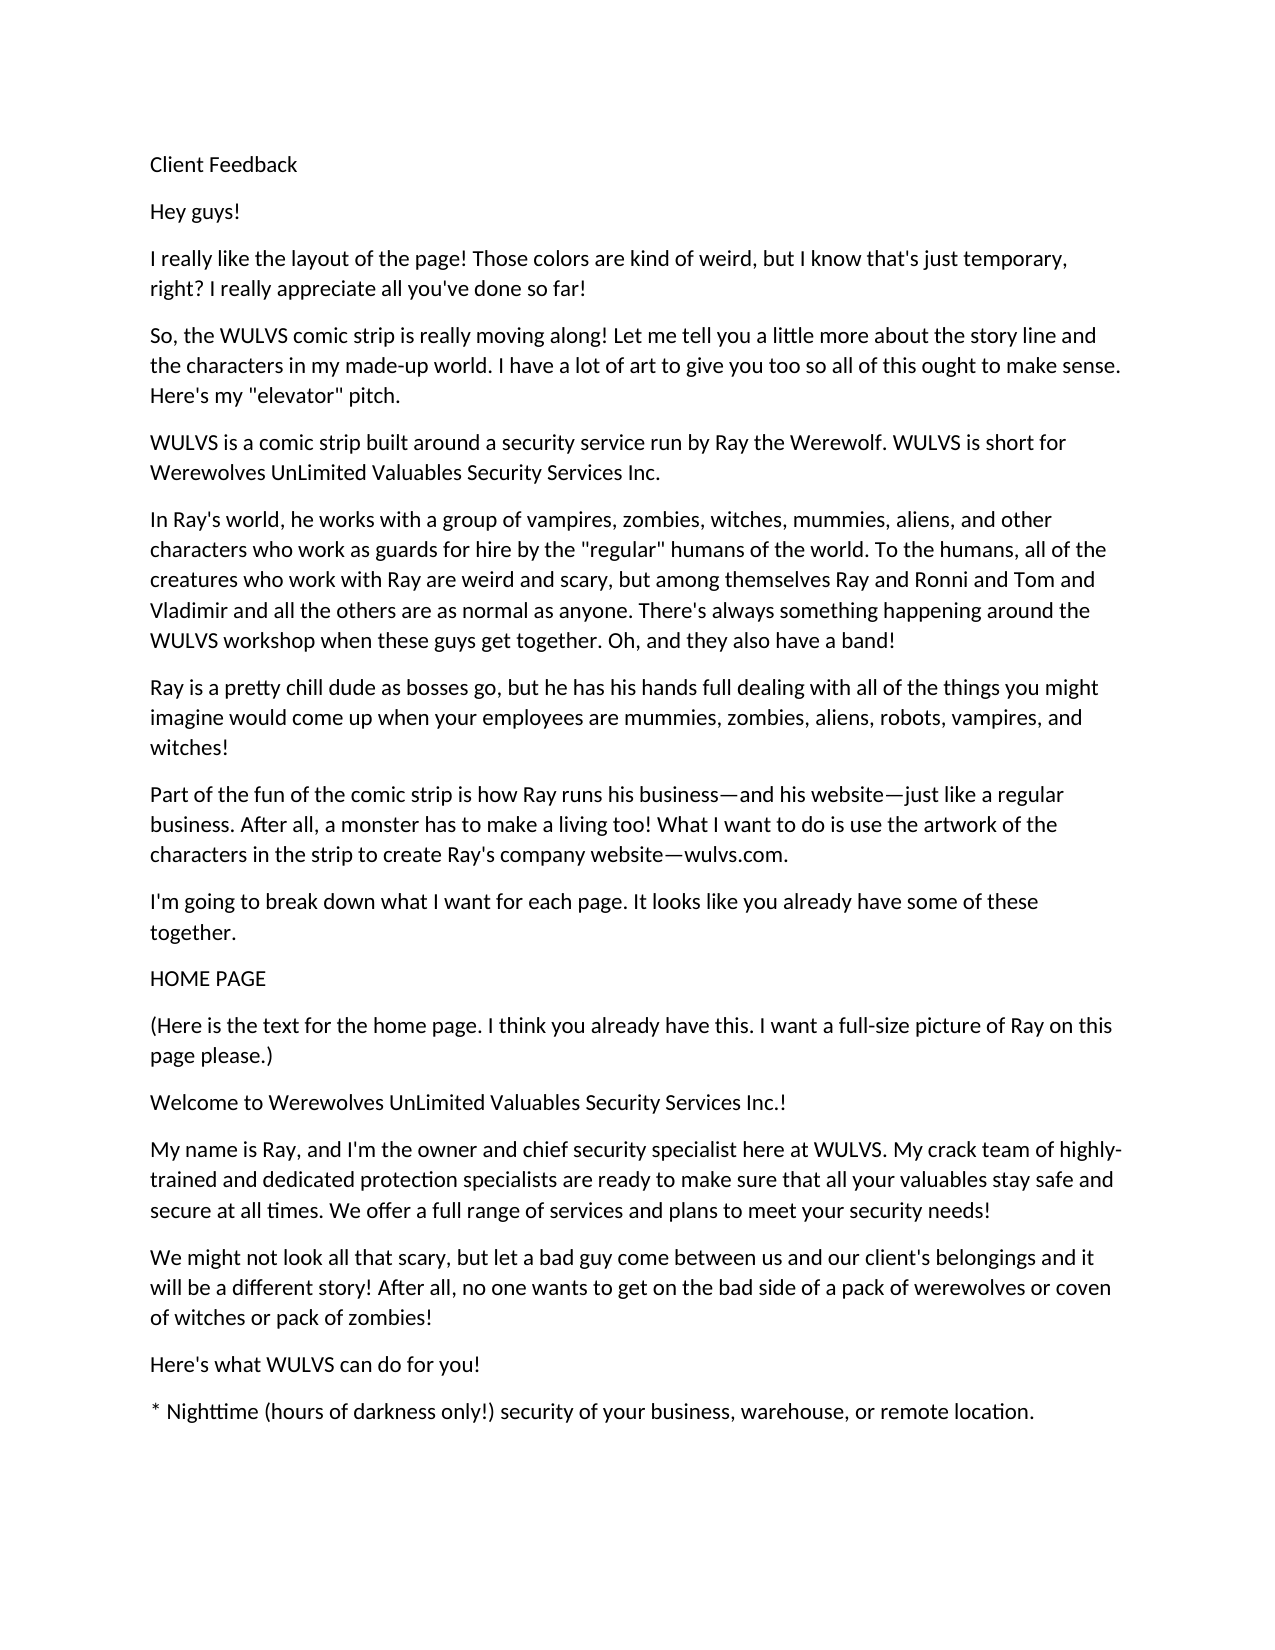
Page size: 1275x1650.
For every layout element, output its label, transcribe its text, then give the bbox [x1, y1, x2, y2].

text Ray is a pretty chill dude as bosses go, but he has his hands full dealing with all of the things you might imagine would come up when your employees are mummies, zombies, aliens, robots, vampires, and witches! [150, 673, 1125, 761]
text Here's what WULVS can do for you! [150, 1350, 1125, 1378]
text Hey guys! [150, 197, 1125, 225]
text I really like the layout of the page! Those colors are kind of weird, but I know that's just temporary, right? I really appreciate all you've done so far! [150, 244, 1125, 302]
text We might not look all that scary, but let a bad guy come between us and our client's belongings and it will be a different story! After all, no one wants to get on the bad side of a pack of werewolves or coven of witches or pack of zombies! [150, 1243, 1125, 1331]
text Welcome to Werewolves UnLimited Valuables Security Services Inc.! [150, 1088, 1125, 1117]
text Client Feedback [150, 150, 1125, 178]
text * Nighttime (hours of darkness only!) security of your business, warehouse, or remote location. [150, 1397, 1125, 1425]
text I'm going to break down what I want for each page. It looks like you already have some of these together. [150, 887, 1125, 946]
text So, the WULVS comic strip is really moving along! Let me tell you a little more about the story line and the characters in my made-up world. I have a lot of art to give you too so all of this ought to make sense. Here's my "elevator" pitch. [150, 321, 1125, 409]
text My name is Ray, and I'm the owner and chief security specialist here at WULVS. My crack team of highly-trained and dedicated protection specialists are ready to make sure that all your valuables stay safe and secure at all times. We offer a full range of services and plans to meet your security needs! [150, 1135, 1125, 1224]
text (Here is the text for the home page. I think you already have this. I want a full-size picture of Ray on this page please.) [150, 1011, 1125, 1070]
text In Ray's world, he works with a group of vampires, zombies, witches, mummies, aliens, and other characters who work as guards for hire by the "regular" humans of the world. To the humans, all of the creatures who work with Ray are weird and scary, but among themselves Ray and Ronni and Tom and Vladimir and all the others are as normal as anyone. There's always something happening around the WULVS workshop when these guys get together. Oh, and they also have a band! [150, 505, 1125, 654]
text HOME PAGE [150, 964, 1125, 993]
text WULVS is a comic strip built around a security service run by Ray the Werewolf. WULVS is short for Werewolves UnLimited Valuables Security Services Inc. [150, 428, 1125, 486]
text Part of the fun of the comic strip is how Ray runs his business—and his website—just like a regular business. After all, a monster has to make a living too! What I want to do is use the artwork of the characters in the strip to create Ray's company website—wulvs.com. [150, 780, 1125, 869]
